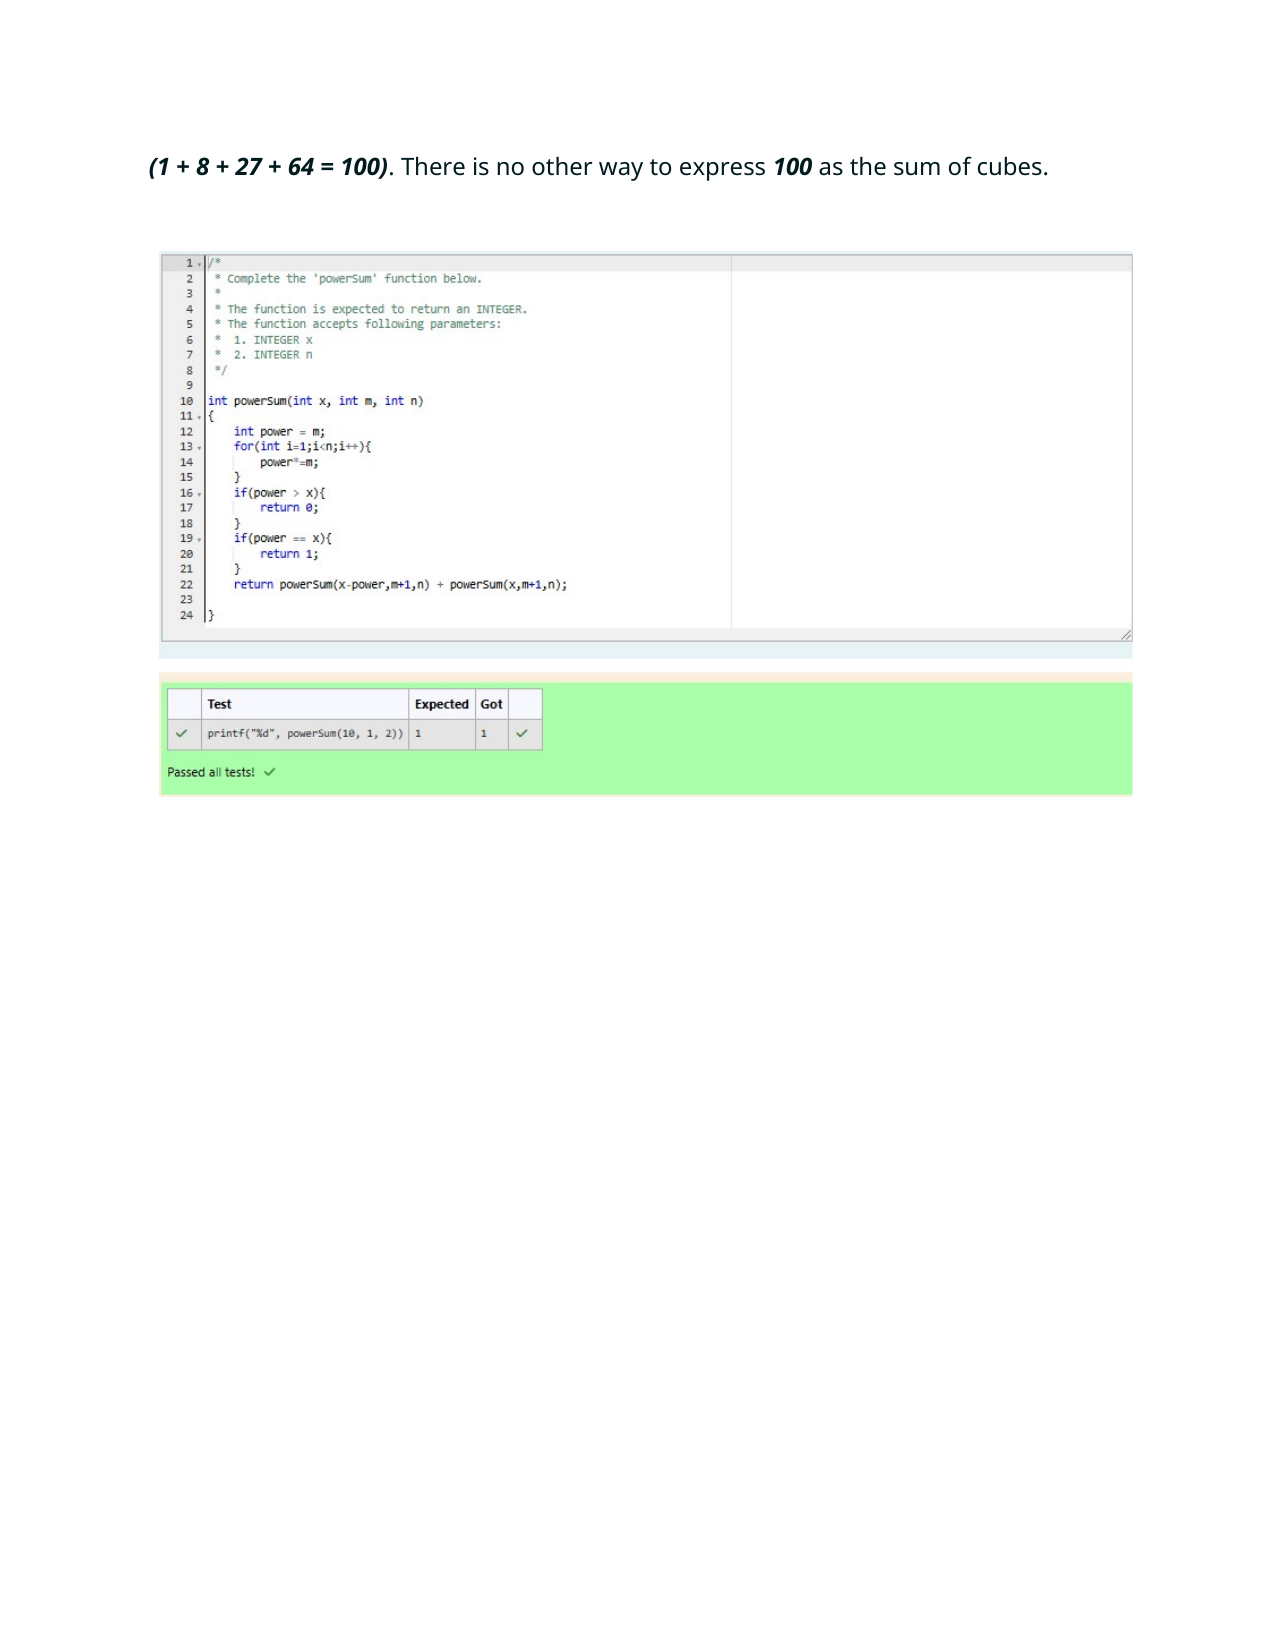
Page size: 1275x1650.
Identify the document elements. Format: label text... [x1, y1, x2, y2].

picture [158, 251, 1133, 797]
text (1 + 8 + 27 + 64 = 100). There is no other way to express 100 as the sum of cubes. [148, 150, 1126, 183]
